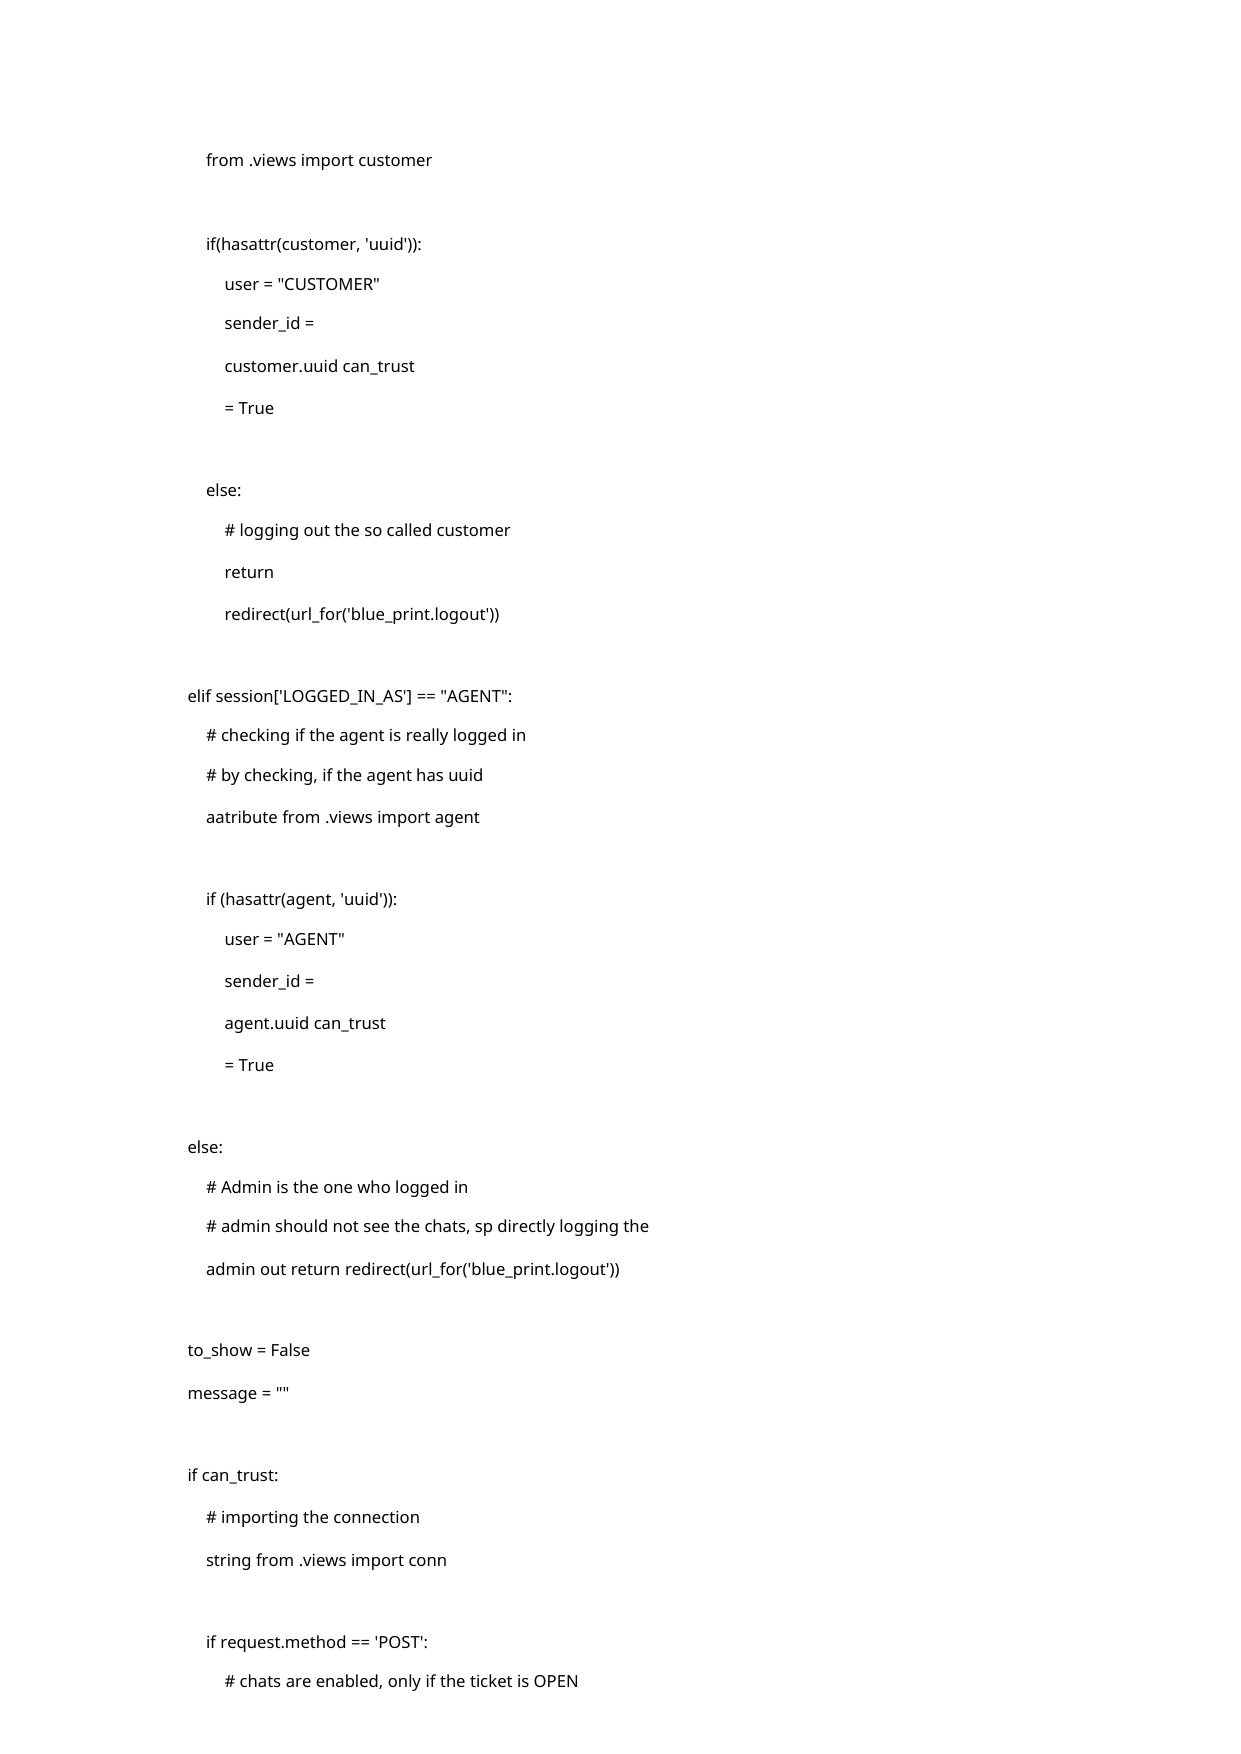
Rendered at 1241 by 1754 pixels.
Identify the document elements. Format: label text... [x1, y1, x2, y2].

text sender_id = customer.uuid can_trust = True [224, 312, 423, 419]
text if (hasattr(agent, 'uuid')): [206, 888, 1188, 911]
text to_show = False message = "" [187, 1339, 311, 1404]
text # Admin is the one who logged in [206, 1175, 1188, 1198]
text from .views import customer [206, 148, 1188, 171]
text user = "CUSTOMER" [224, 272, 1188, 295]
text if(hasattr(customer, 'uuid')): [206, 233, 1188, 256]
text # admin should not see the chats, sp directly logging the admin out return redirect(url_for('blue_print.logout')) [206, 1215, 700, 1280]
text if can_trust: [187, 1463, 1188, 1486]
text # importing the connection string from .views import conn [206, 1506, 448, 1571]
text # by checking, if the agent has uuid aatribute from .views import agent [206, 763, 538, 829]
text elif session['LOGGED_IN_AS'] == "AGENT": [187, 685, 1188, 707]
text # chats are enabled, only if the ticket is OPEN [224, 1669, 1188, 1692]
text if request.method == 'POST': [206, 1630, 1188, 1653]
text else: [206, 479, 1188, 502]
text # logging out the so called customer return redirect(url_for('blue_print.logout')) [224, 518, 527, 625]
text user = "AGENT" sender_id = agent.uuid can_trust = True [224, 927, 396, 1077]
text # checking if the agent is really logged in [206, 724, 1188, 747]
text else: [187, 1136, 1188, 1159]
